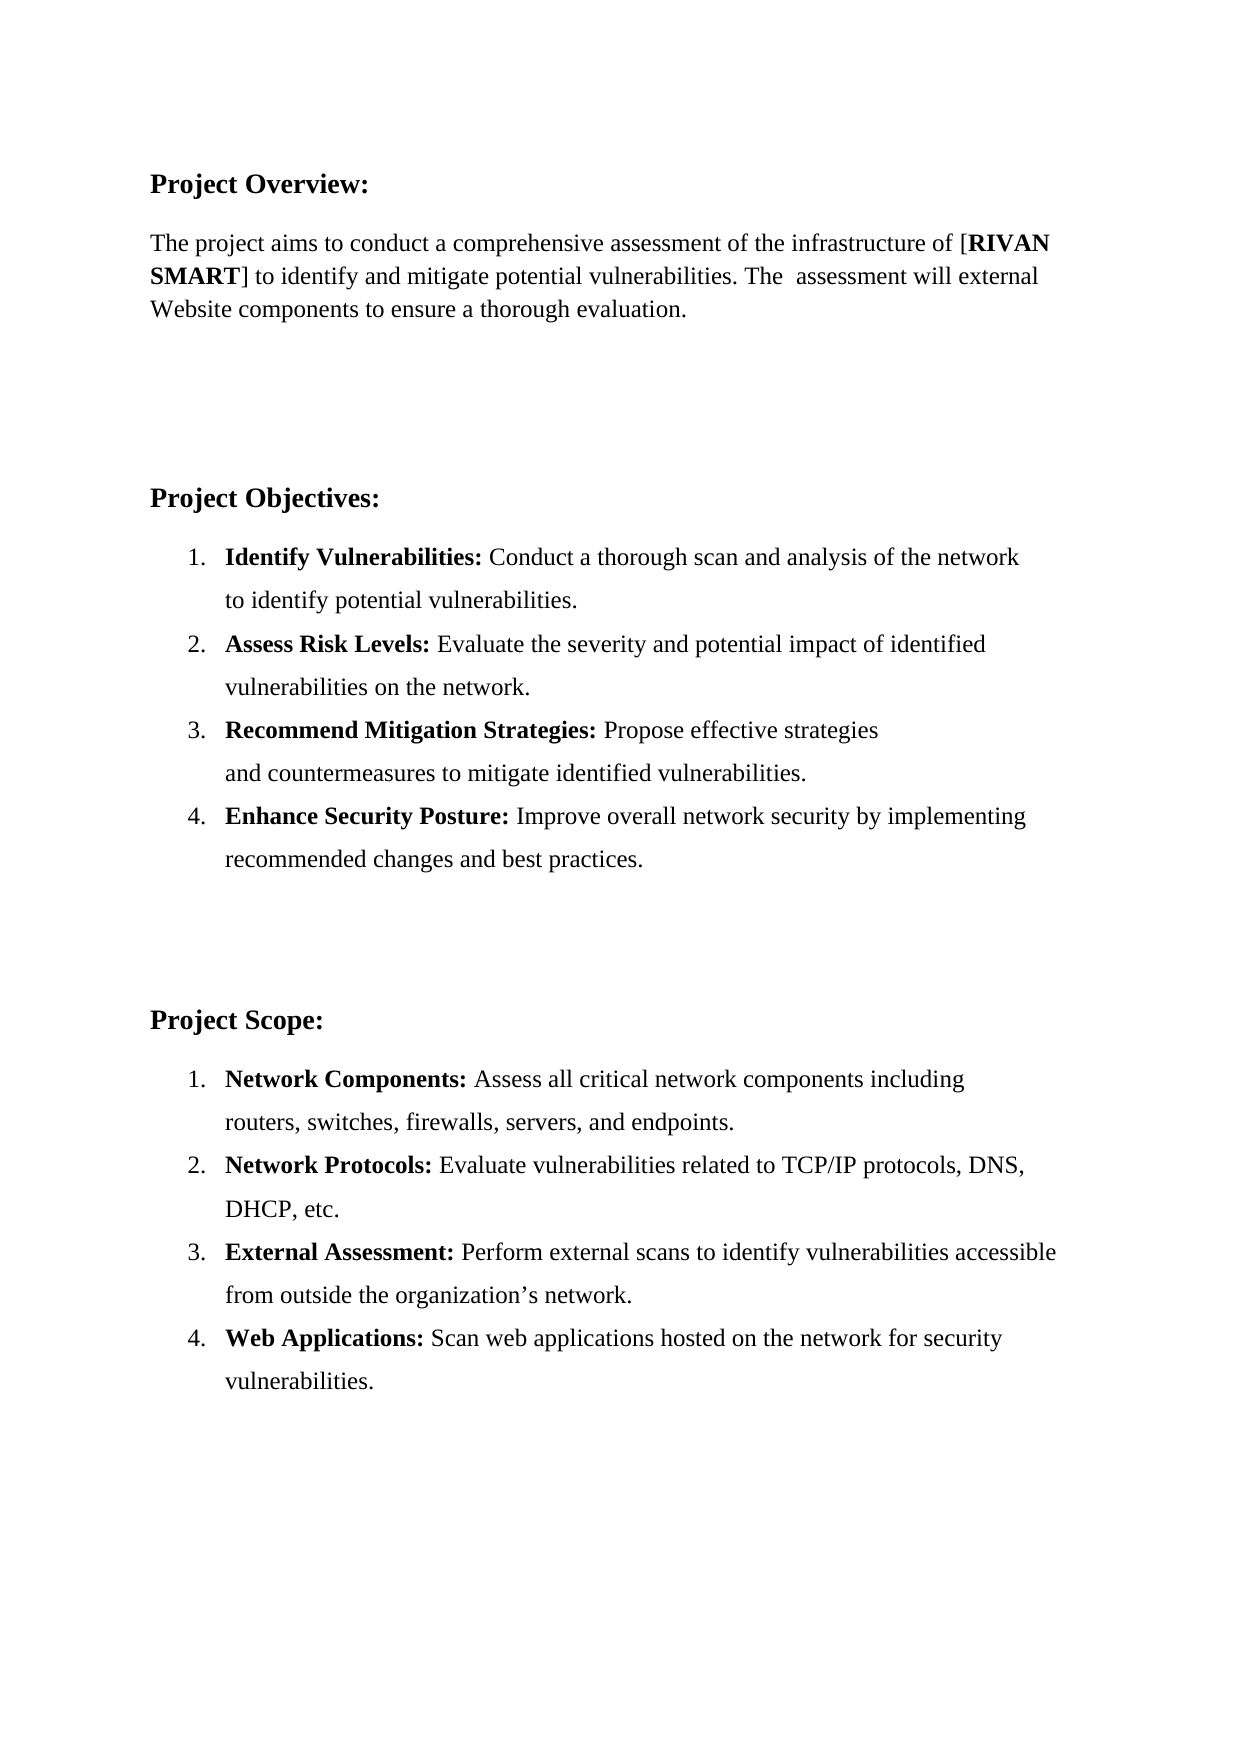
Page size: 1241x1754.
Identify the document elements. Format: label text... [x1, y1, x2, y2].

list Recommend Mitigation Strategies: Propose effective strategies and countermeasures to mitigate identified vulnerabilities. [187, 715, 920, 787]
text Project Scope: [150, 1003, 1103, 1036]
list External Assessment: Perform external scans to identify vulnerabilities accessible from outside the organization’s network. [187, 1237, 1057, 1309]
text Project Objectives: [150, 481, 1103, 514]
text The project aims to conduct a comprehensive assessment of the infrastructure of [RIVAN SMART] to identify and mitigate potential vulnerabilities. The assessment will external Website components to ensure a thorough evaluation. [150, 228, 1075, 323]
list Enhance Security Posture: Improve overall network security by implementing recommended changes and best practices. [187, 801, 1027, 873]
list Assess Risk Levels: Evaluate the severity and potential impact of identified vulnerabilities on the network. [187, 629, 986, 701]
list Identify Vulnerabilities: Conduct a thorough scan and analysis of the network to identify potential vulnerabilities. [187, 542, 1045, 614]
text Project Overview: [150, 167, 1103, 199]
list Network Protocols: Evaluate vulnerabilities related to TCP/IP protocols, DNS, DHCP, etc. [187, 1151, 1025, 1222]
list Network Components: Assess all critical network components including routers, switches, firewalls, servers, and endpoints. [187, 1064, 1046, 1136]
list Web Applications: Scan web applications hosted on the network for security vulnerabilities. [187, 1323, 1003, 1395]
